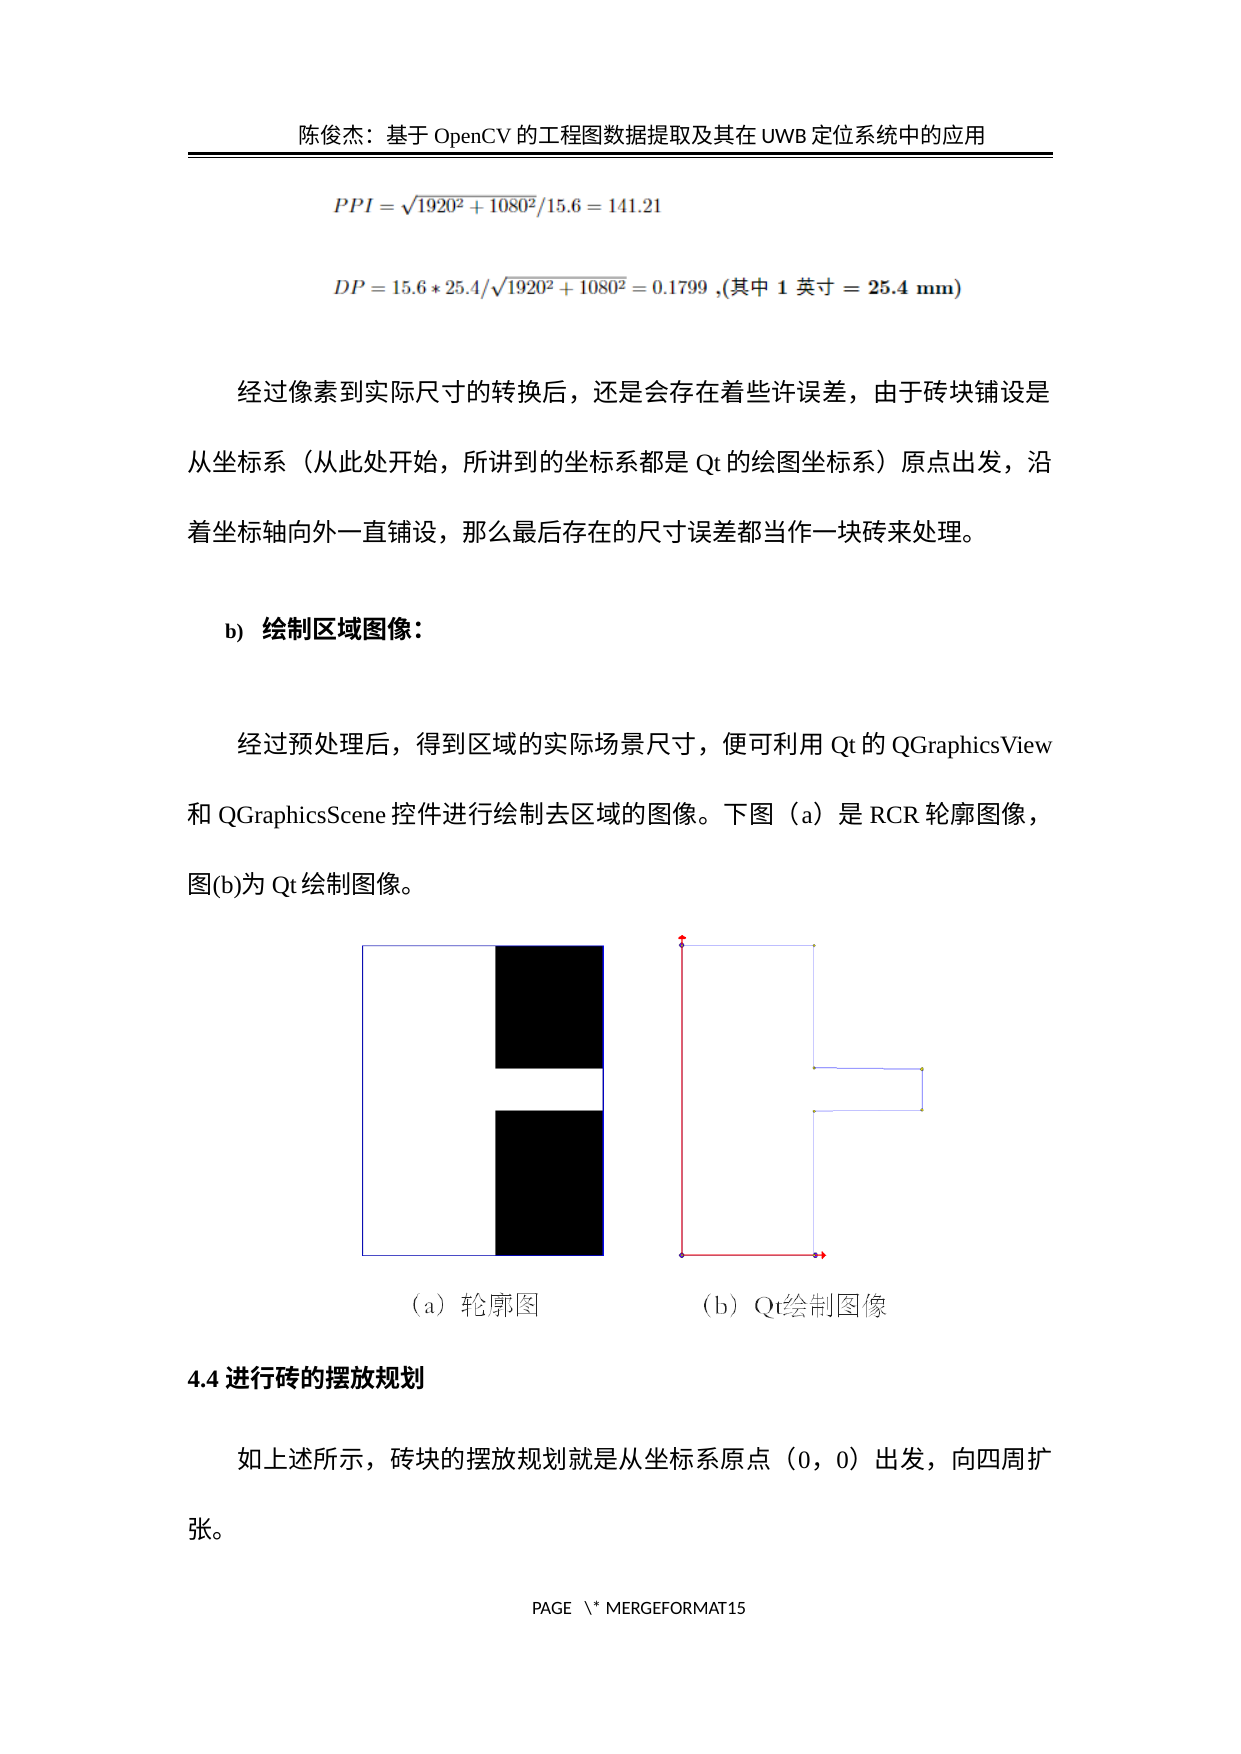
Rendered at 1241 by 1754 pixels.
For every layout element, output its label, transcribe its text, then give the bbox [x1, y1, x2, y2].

picture [310, 176, 980, 328]
text 如上述所示，砖块的摆放规划就是从坐标系原点（0，0）出发，向四周扩张。 [187, 1425, 1053, 1560]
text 经过像素到实际尺寸的转换后，还是会存在着些许误差，由于砖块铺设是从坐标系（从此处开始，所讲到的坐标系都是Qt的绘图坐标系）原点出发，沿着坐标轴向外一直铺设，那么最后存在的尺寸误差都当作一块砖来处理。 [187, 358, 1053, 563]
subtitle 4.4 进行砖的摆放规划 [187, 1344, 1053, 1409]
subtitle 绘制区域图像： [225, 595, 1053, 660]
picture [352, 935, 932, 1321]
text 经过预处理后，得到区域的实际场景尺寸，便可利用Qt的QGraphicsView和QGraphicsScene控件进行绘制去区域的图像。下图（a）是RCR轮廓图像，图(b)为Qt绘制图像。 [187, 710, 1053, 915]
